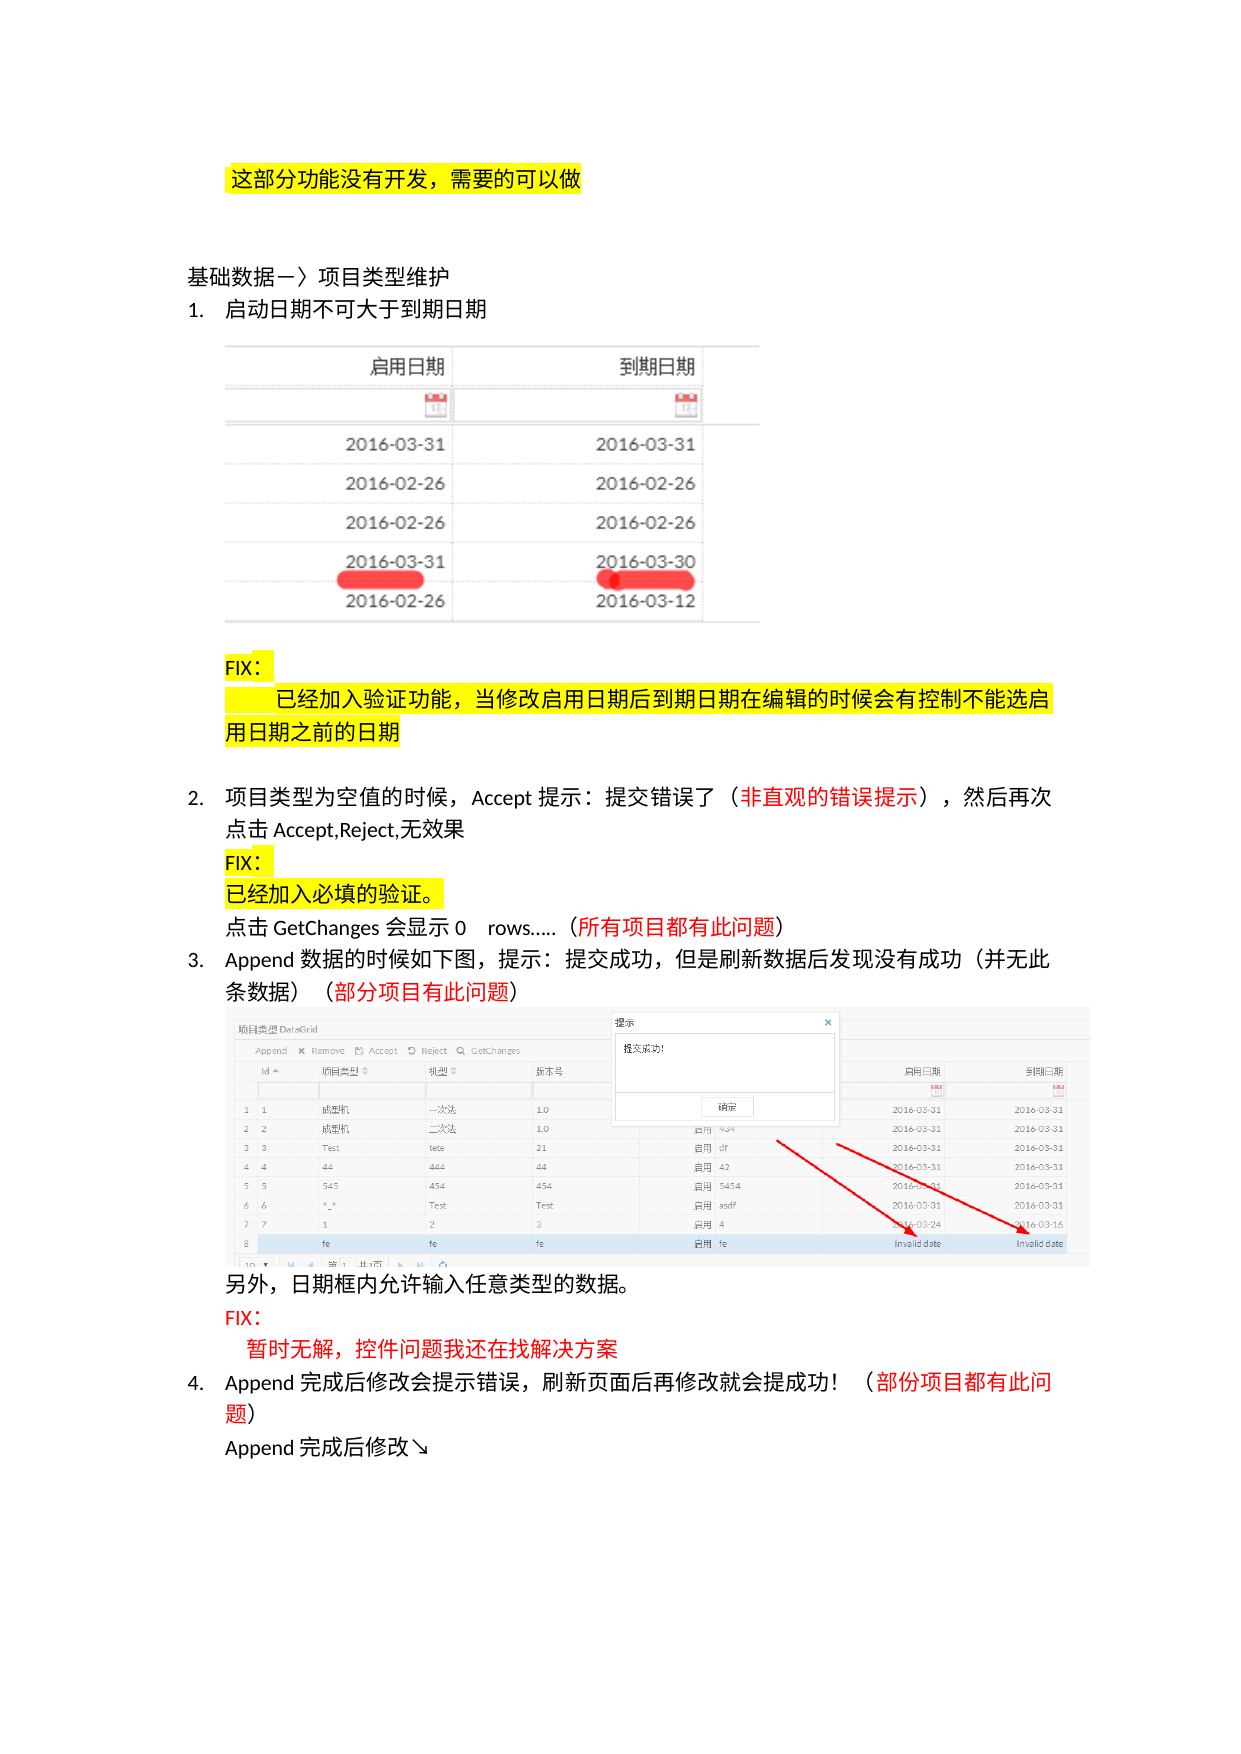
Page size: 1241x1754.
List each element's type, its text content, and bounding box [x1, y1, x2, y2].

list FIX： [225, 1299, 1053, 1332]
list FIX： [225, 844, 1053, 877]
list Append 完成后修改↘ [225, 1429, 1053, 1462]
list 启动日期不可大于到期日期 [187, 292, 1053, 324]
list FIX： [225, 649, 1053, 682]
picture [225, 324, 760, 645]
list 已经加入必填的验证。 [225, 877, 1053, 909]
picture [225, 1007, 1091, 1267]
list 点击GetChanges 会显示0 rows…..（所有项目都有此问题） [225, 909, 1053, 942]
list 另外，日期框内允许输入任意类型的数据。 [225, 1267, 1053, 1299]
list Append 数据的时候如下图，提示：提交成功，但是刷新数据后发现没有成功（并无此条数据）（部分项目有此问题） [187, 942, 1053, 1007]
list Append 完成后修改会提示错误，刷新页面后再修改就会提成功！（部份项目都有此问题） [187, 1364, 1053, 1429]
list 项目类型为空值的时候，Accept 提示：提交错误了（非直观的错误提示），然后再次点击Accept,Reject,无效果 [187, 779, 1053, 844]
list 已经加入验证功能，当修改启用日期后到期日期在编辑的时候会有控制不能选启用日期之前的日期 [225, 713, 1053, 747]
text 基础数据－〉项目类型维护 [187, 259, 1053, 292]
text 这部分功能没有开发，需要的可以做 [225, 162, 1053, 194]
list 暂时无解，控件问题我还在找解决方案 [225, 1332, 1053, 1364]
